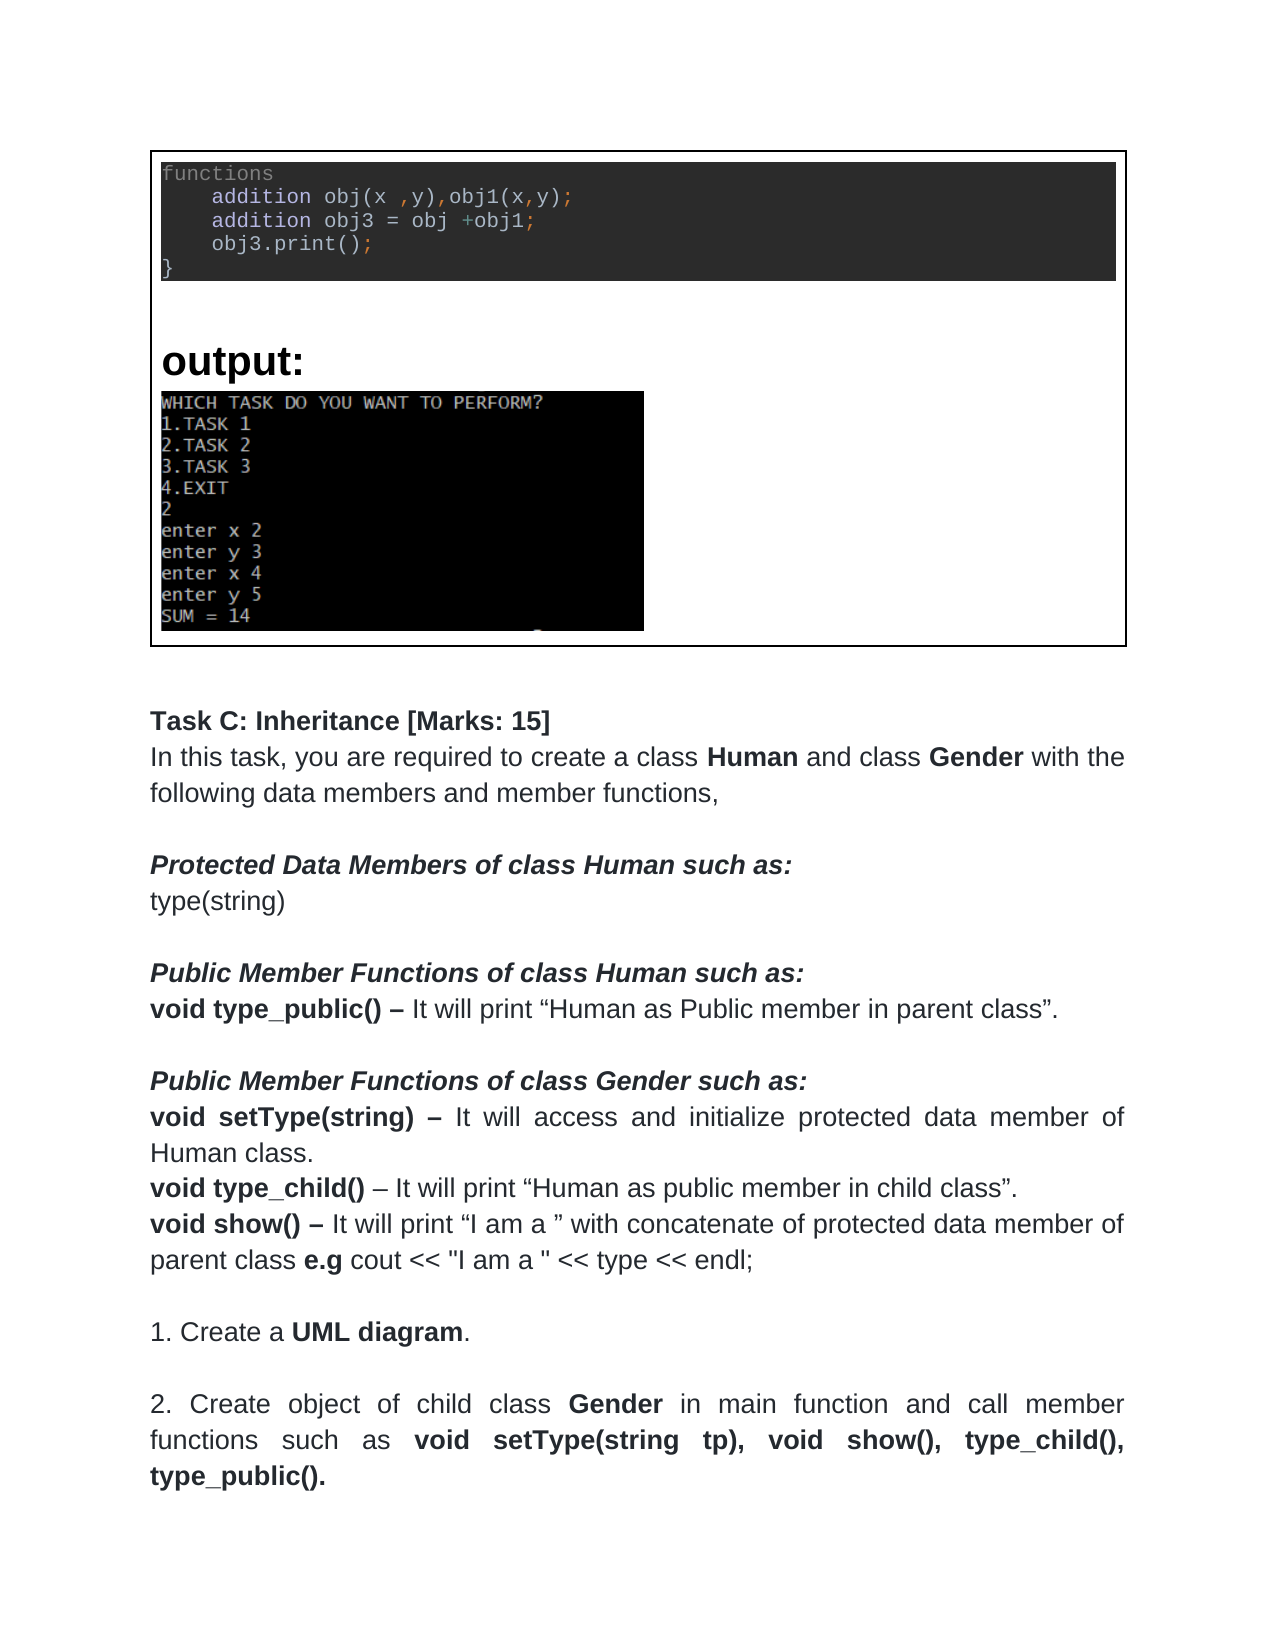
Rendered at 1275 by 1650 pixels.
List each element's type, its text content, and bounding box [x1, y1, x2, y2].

text void type_public() – It will print “Human as Public member in parent class”. [150, 993, 1125, 1024]
text void setType(string) – It will access and initialize protected data member of Human class. [150, 1101, 1125, 1168]
text void type_child() – It will print “Human as public member in child class”. [150, 1172, 1125, 1204]
text Public Member Functions of class Gender such as: [150, 1065, 1125, 1096]
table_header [152, 152, 1125, 645]
text void show() – It will print “I am a ” with concatenate of protected data member of parent class e.g cout << "I am a " << type << endl; [150, 1208, 1125, 1276]
picture [161, 391, 644, 631]
text Public Member Functions of class Human such as: [150, 957, 1125, 988]
text type(string) [150, 885, 1125, 916]
text 2. Create object of child class Gender in main function and call member functions such as void setType(string tp), void show(), type_child(), type_public(). [150, 1388, 1125, 1491]
text In this task, you are required to create a class Human and class Gender with the following data members and member functions, [150, 741, 1125, 808]
text Protected Data Members of class Human such as: [150, 849, 1125, 880]
text 1. Create a UML diagram. [150, 1316, 1125, 1347]
text Task C: Inheritance [Marks: 15] [150, 705, 1125, 737]
